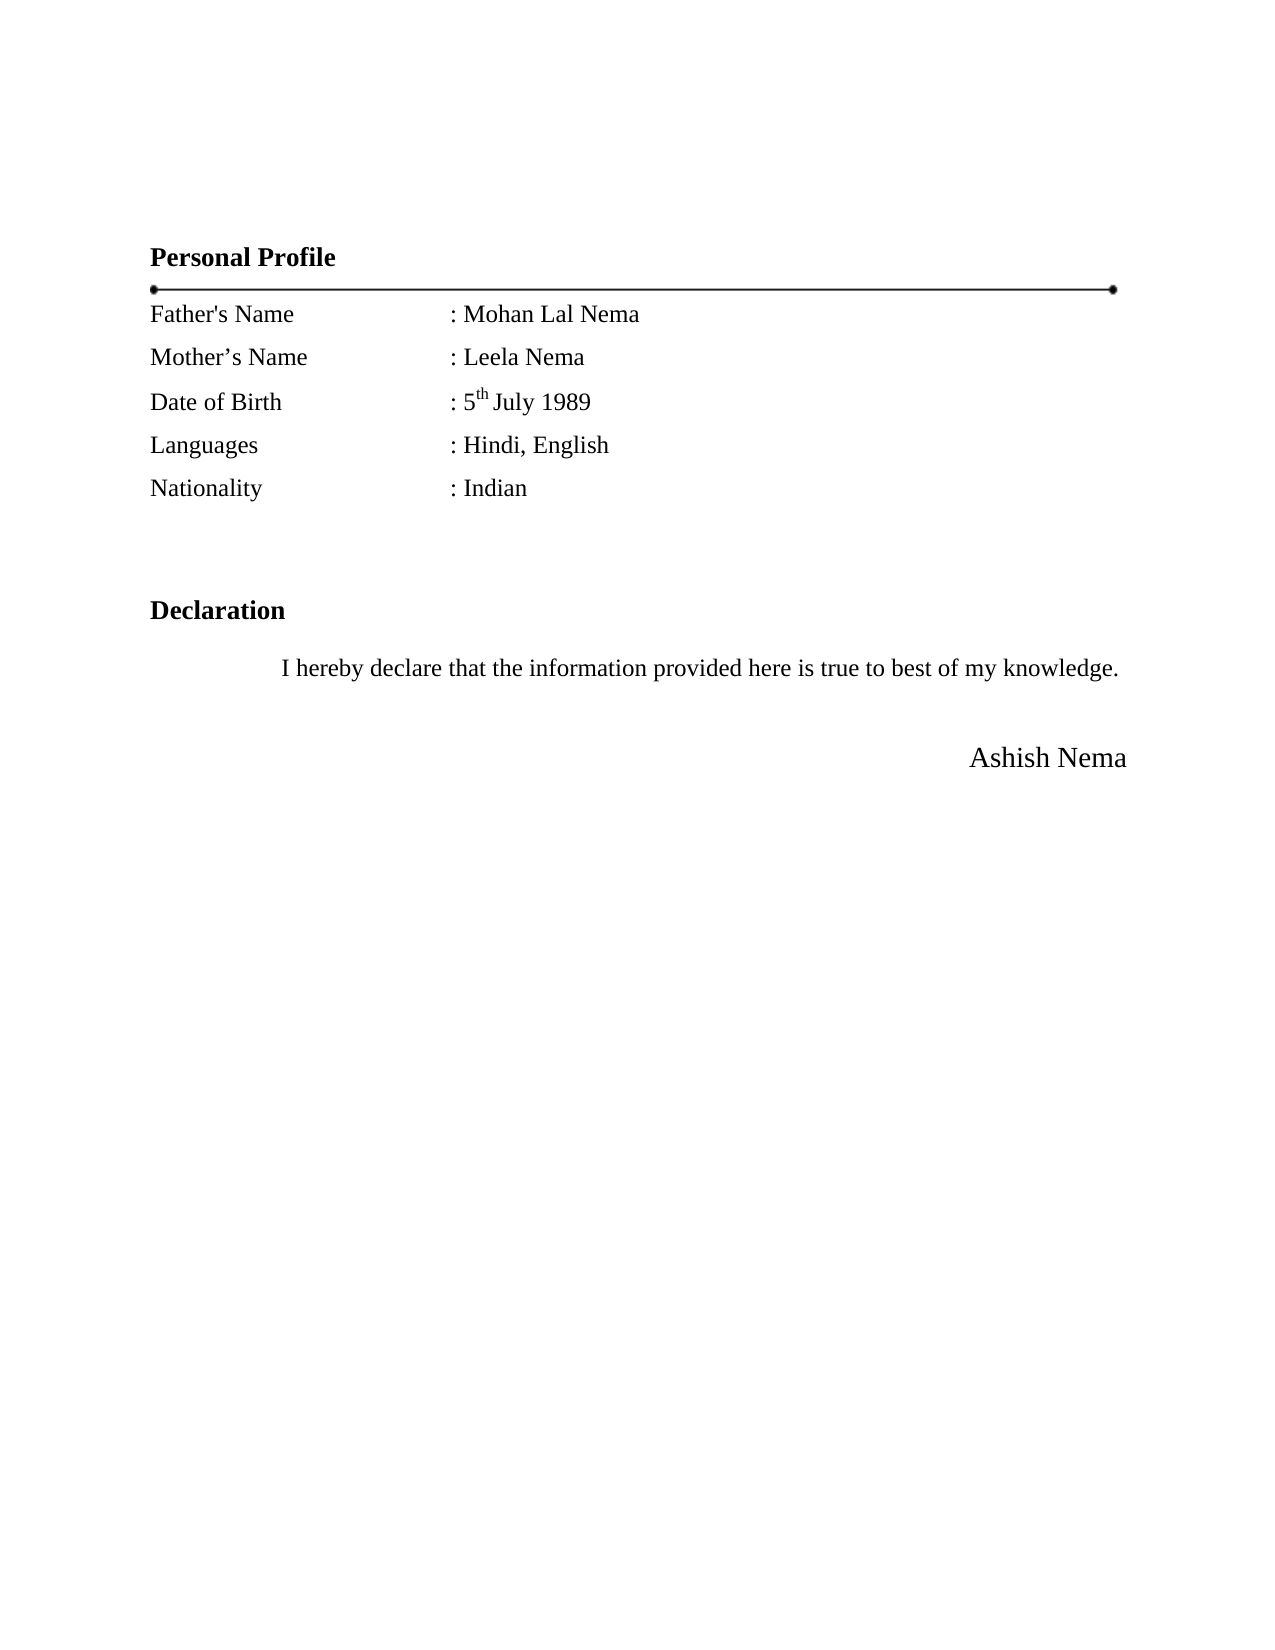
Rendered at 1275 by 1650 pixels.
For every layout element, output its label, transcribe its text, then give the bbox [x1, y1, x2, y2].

subtitle Declaration [150, 594, 1137, 625]
text Nationality : Indian [150, 473, 1137, 502]
text Father's Name : Mohan Lal Nema [150, 272, 1137, 328]
subtitle Personal Profile [150, 241, 1137, 272]
text Languages : Hindi, English [150, 430, 1137, 459]
text Date of Birth : 5th July 1989 [150, 384, 1137, 416]
text Ashish Nema [150, 740, 1137, 773]
text I hereby declare that the information provided here is true to best of my knowledge. [139, 653, 1119, 682]
text Mother’s Name : Leela Nema [150, 342, 1137, 371]
